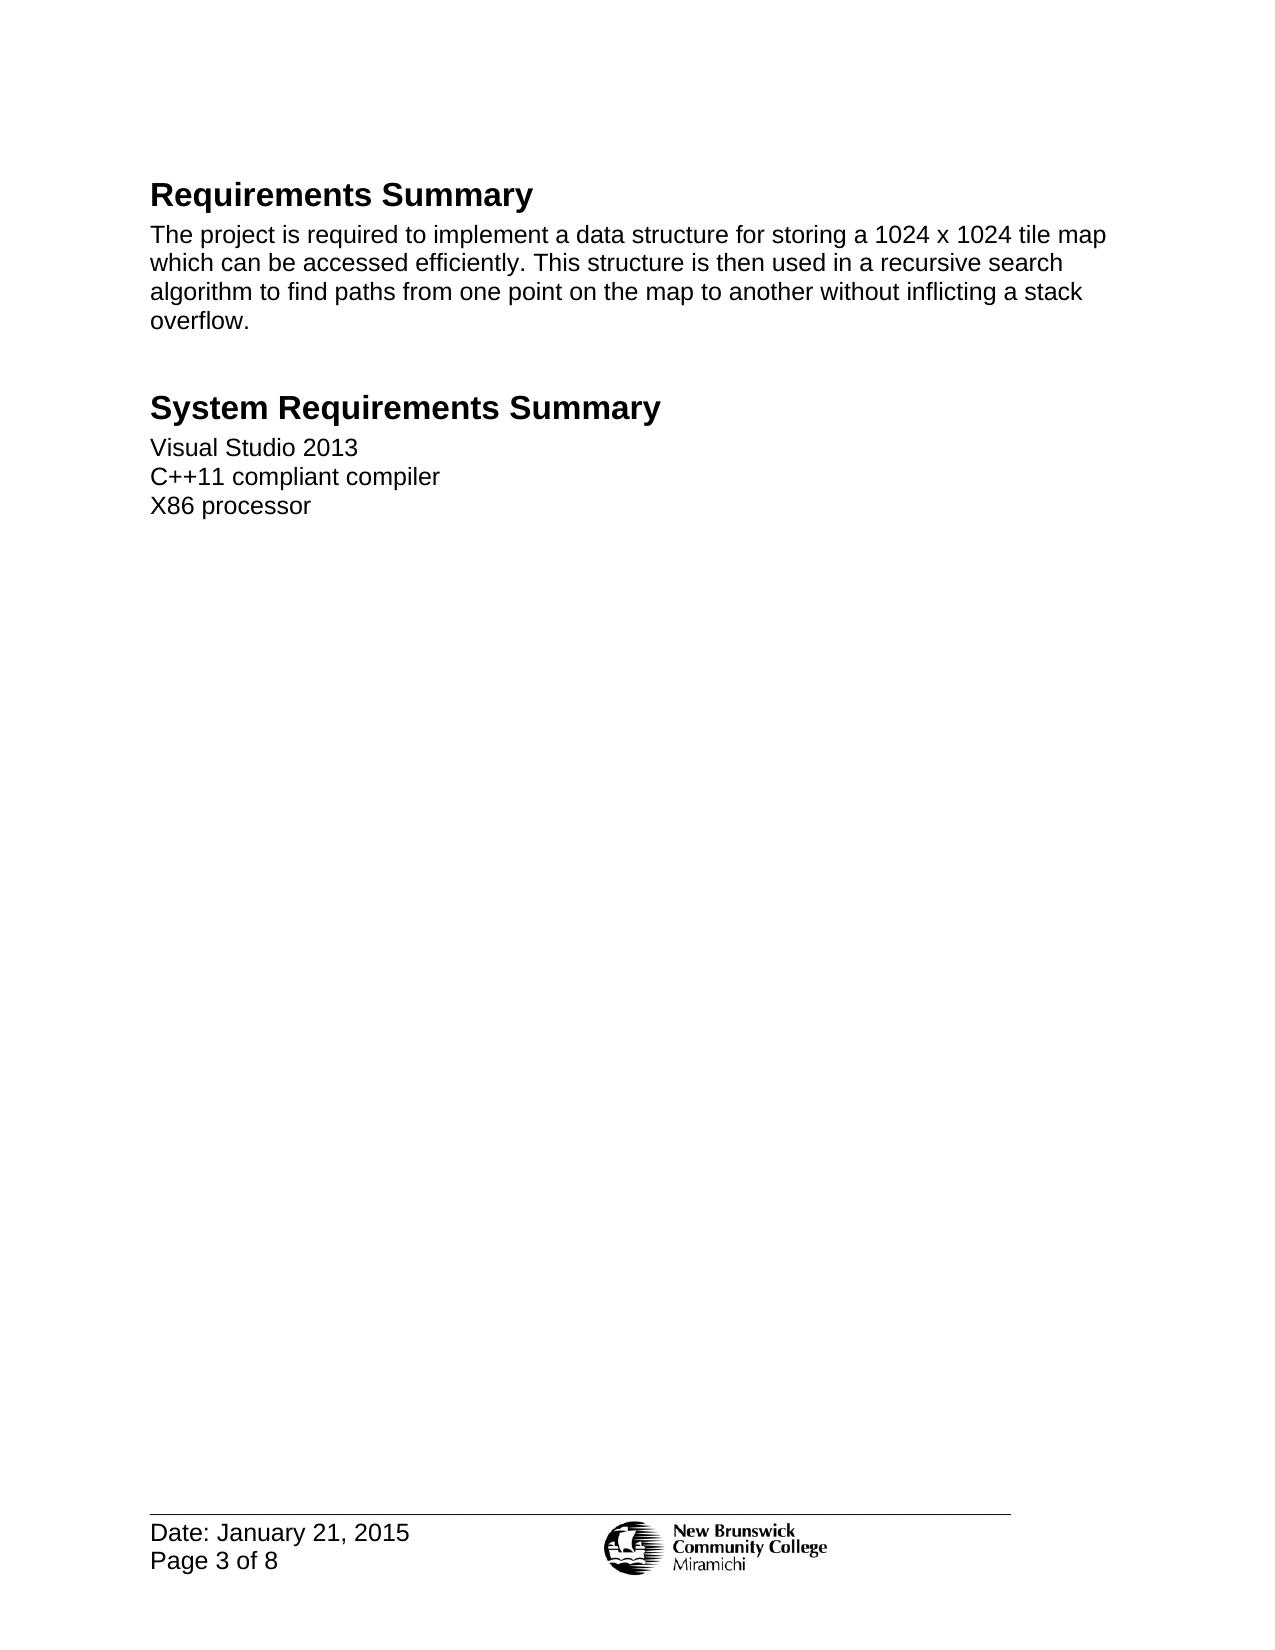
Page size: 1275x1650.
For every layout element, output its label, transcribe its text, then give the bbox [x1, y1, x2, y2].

subtitle System Requirements Summary [150, 388, 1125, 427]
text The project is required to implement a data structure for storing a 1024 x 1024 tile map which can be accessed efficiently. This structure is then used in a recursive search algorithm to find paths from one point on the map to another without inflicting a stack overflow. [150, 220, 1125, 335]
subtitle Requirements Summary [150, 175, 1125, 213]
text C++11 compliant compiler [150, 462, 1125, 491]
text X86 processor [150, 491, 1125, 519]
text Visual Studio 2013 [150, 433, 1125, 462]
picture [600, 1517, 832, 1578]
